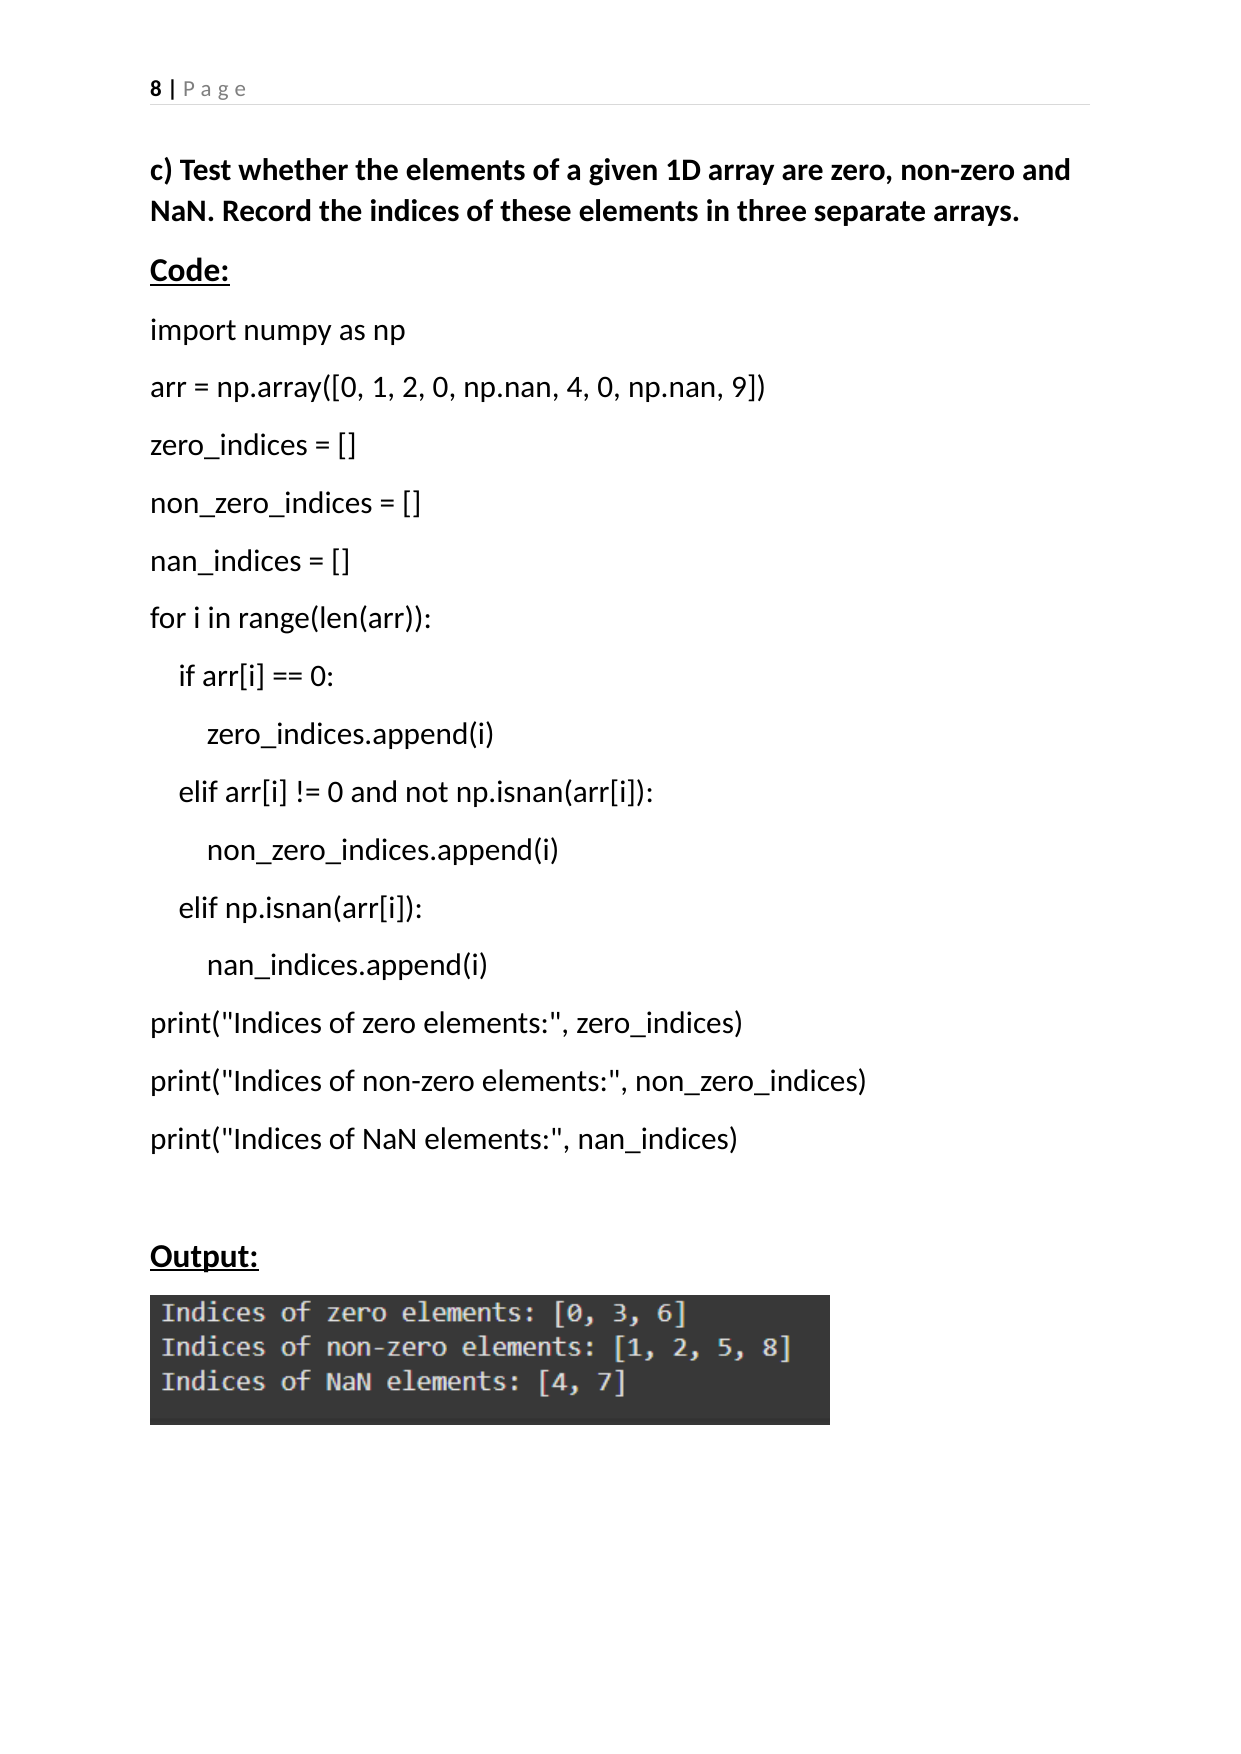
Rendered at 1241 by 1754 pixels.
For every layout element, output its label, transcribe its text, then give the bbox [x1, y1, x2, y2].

text non_zero_indices = [] [150, 483, 1090, 521]
text print("Indices of non-zero elements:", non_zero_indices) [150, 1061, 1090, 1099]
text non_zero_indices.append(i) [150, 830, 1090, 868]
text c) Test whether the elements of a given 1D array are zero, non-zero and NaN. Record the indices of these elements in three separate arrays. [150, 150, 1090, 229]
text if arr[i] == 0: [150, 656, 1090, 694]
text nan_indices = [] [150, 541, 1090, 579]
text elif np.isnan(arr[i]): [150, 888, 1090, 926]
text zero_indices = [] [150, 425, 1090, 463]
text for i in range(len(arr)): [150, 599, 1090, 637]
text print("Indices of zero elements:", zero_indices) [150, 1003, 1090, 1041]
text import numpy as np [150, 309, 1090, 348]
text arr = np.array([0, 1, 2, 0, np.nan, 4, 0, np.nan, 9]) [150, 367, 1090, 406]
text Output: [150, 1234, 1090, 1275]
text zero_indices.append(i) [150, 714, 1090, 752]
text nan_indices.append(i) [150, 946, 1090, 984]
text elif arr[i] != 0 and not np.isnan(arr[i]): [150, 772, 1090, 810]
text Code: [150, 249, 1090, 290]
text print("Indices of NaN elements:", nan_indices) [150, 1119, 1090, 1157]
picture [150, 1295, 830, 1425]
